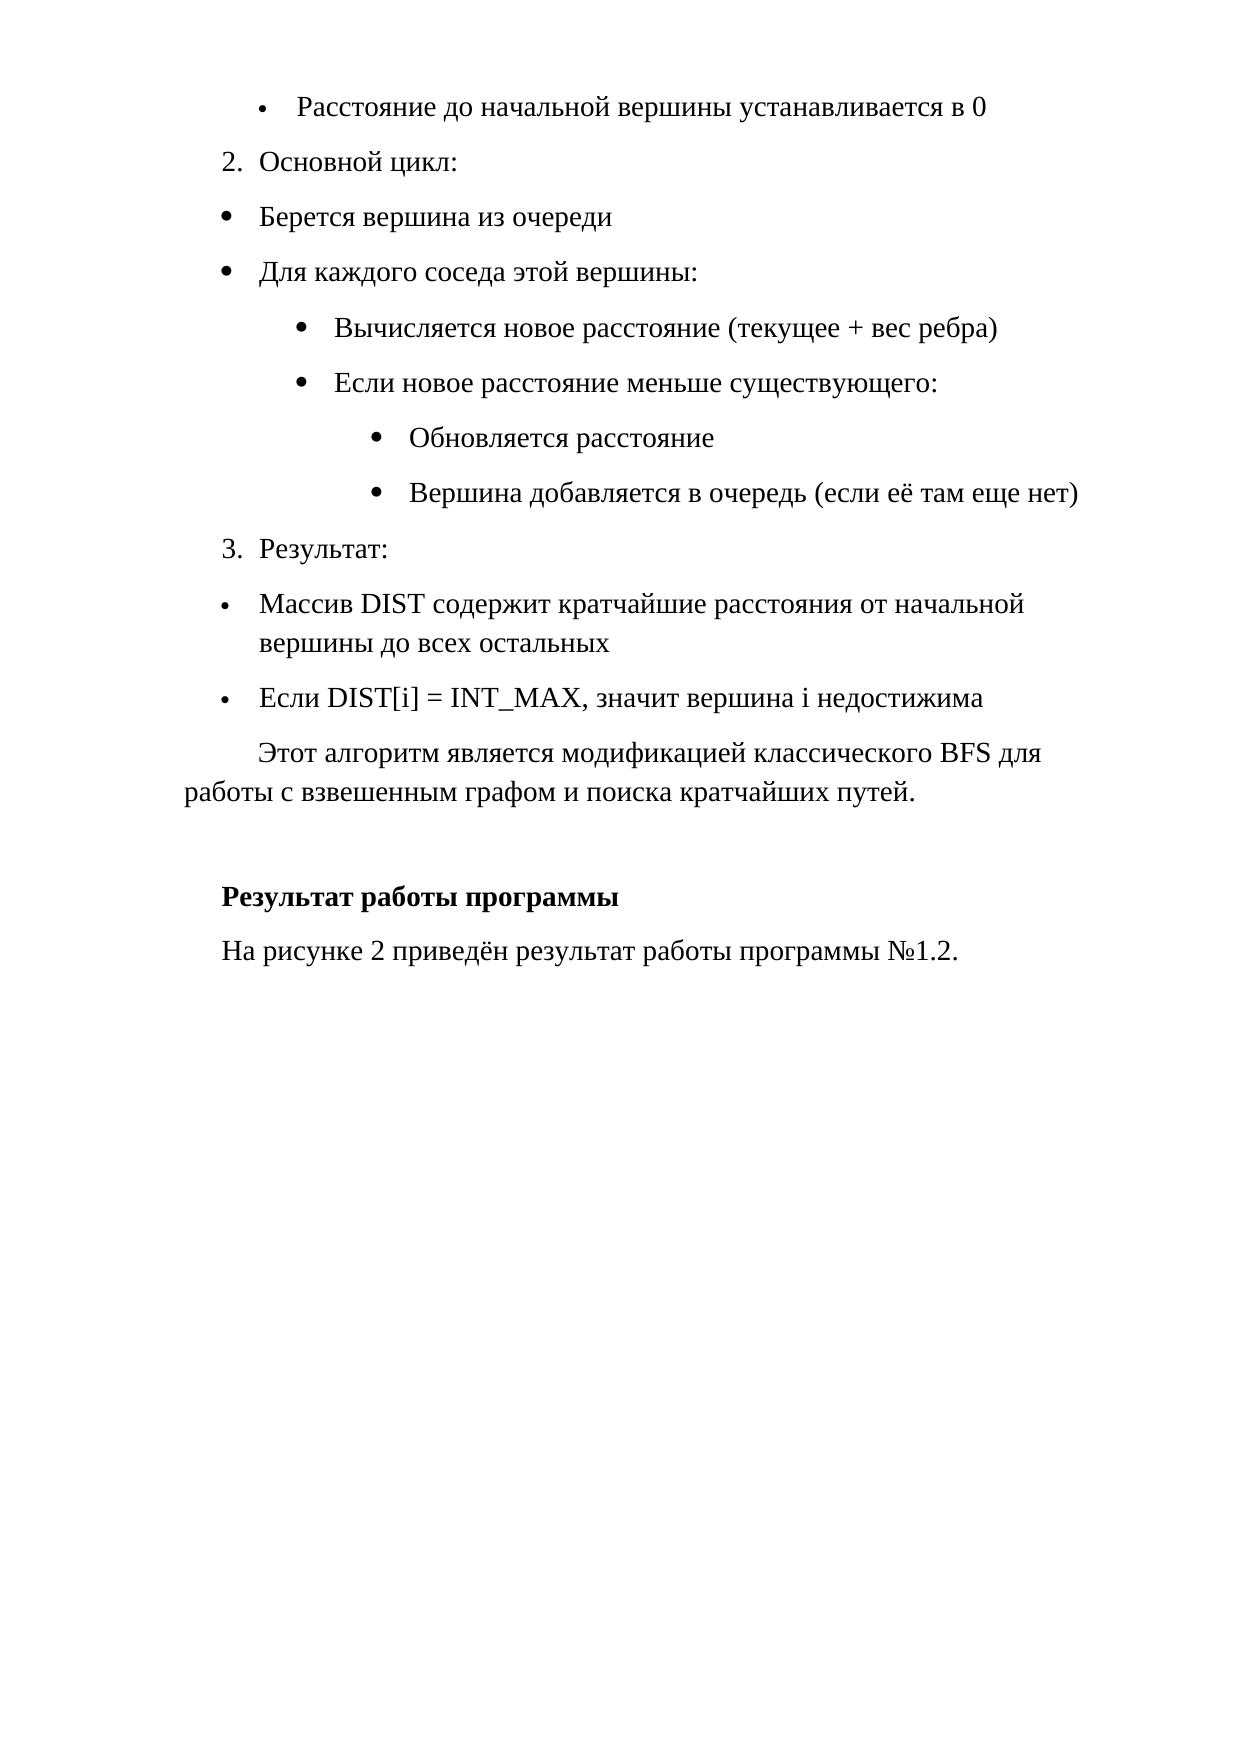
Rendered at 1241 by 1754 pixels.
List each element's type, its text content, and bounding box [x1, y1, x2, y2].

text Результат работы программы [148, 879, 1152, 913]
list Обновляется расстояние [371, 420, 1116, 454]
list Для каждого соседа этой вершины: [221, 254, 1116, 288]
text На рисунке 2 приведён результат работы программы №1.2. [148, 933, 1152, 967]
list Берется вершина из очереди [221, 199, 1116, 233]
text Этот алгоритм является модификацией классического BFS для работы с взвешенным графом и поиска кратчайших путей. [184, 735, 1116, 807]
list Основной цикл: [221, 144, 1116, 177]
list Если DIST[i] = INT_MAX, значит вершина i недостижима [221, 680, 1116, 713]
list Расстояние до начальной вершины устанавливается в 0 [259, 89, 1116, 122]
list Если новое расстояние меньше существующего: [296, 365, 1116, 399]
list Массив DIST содержит кратчайшие расстояния от начальной вершины до всех остальных [221, 586, 1116, 658]
list Вычисляется новое расстояние (текущее + вес ребра) [296, 310, 1116, 343]
list Результат: [221, 531, 1116, 564]
list Вершина добавляется в очередь (если её там еще нет) [371, 476, 1116, 509]
